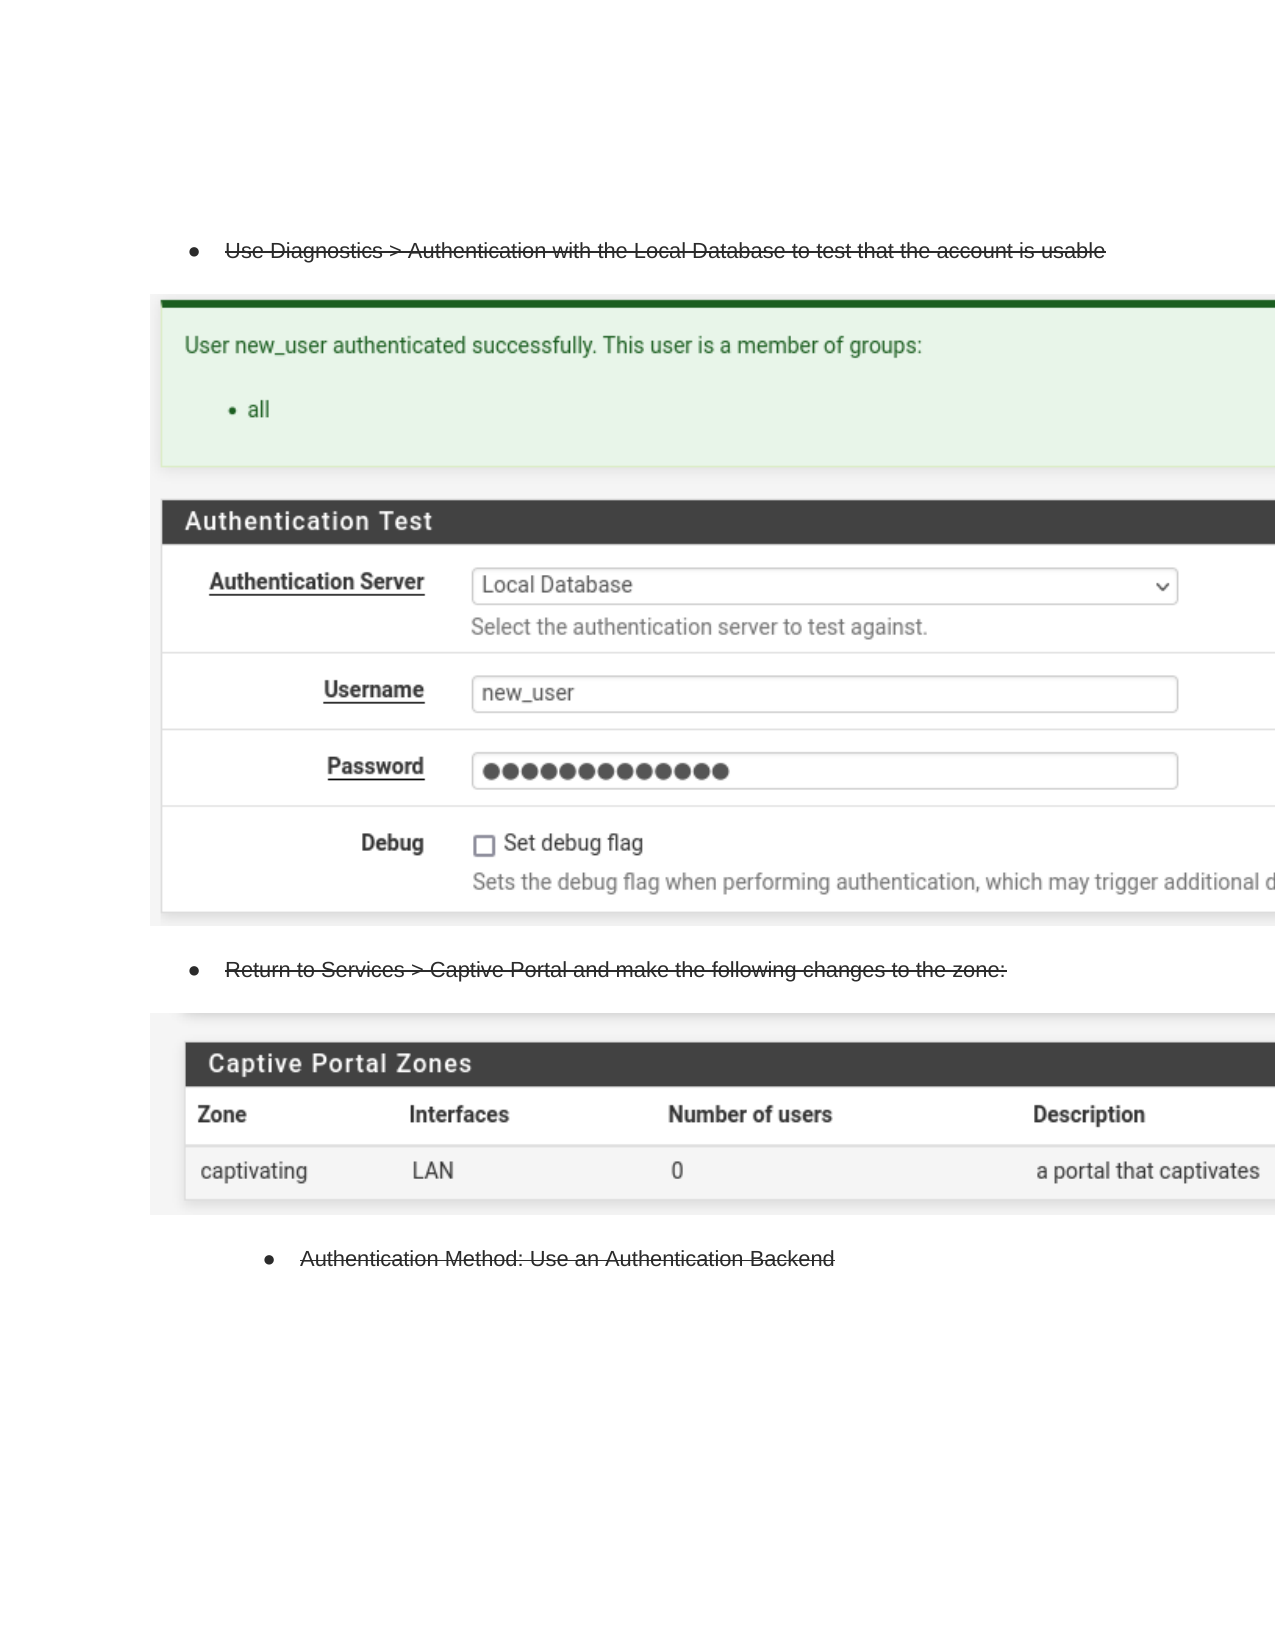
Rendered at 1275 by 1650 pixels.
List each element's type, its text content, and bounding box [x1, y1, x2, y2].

list Use Diagnostics > Authentication with the Local Database to test that the account is usable [187, 238, 1125, 263]
list Return to Services > Captive Portal and make the following changes to the zone: [187, 957, 1125, 982]
picture [150, 1013, 1275, 1215]
picture [150, 294, 1275, 926]
list Authentication Method: Use an Authentication Backend [262, 1246, 1125, 1271]
